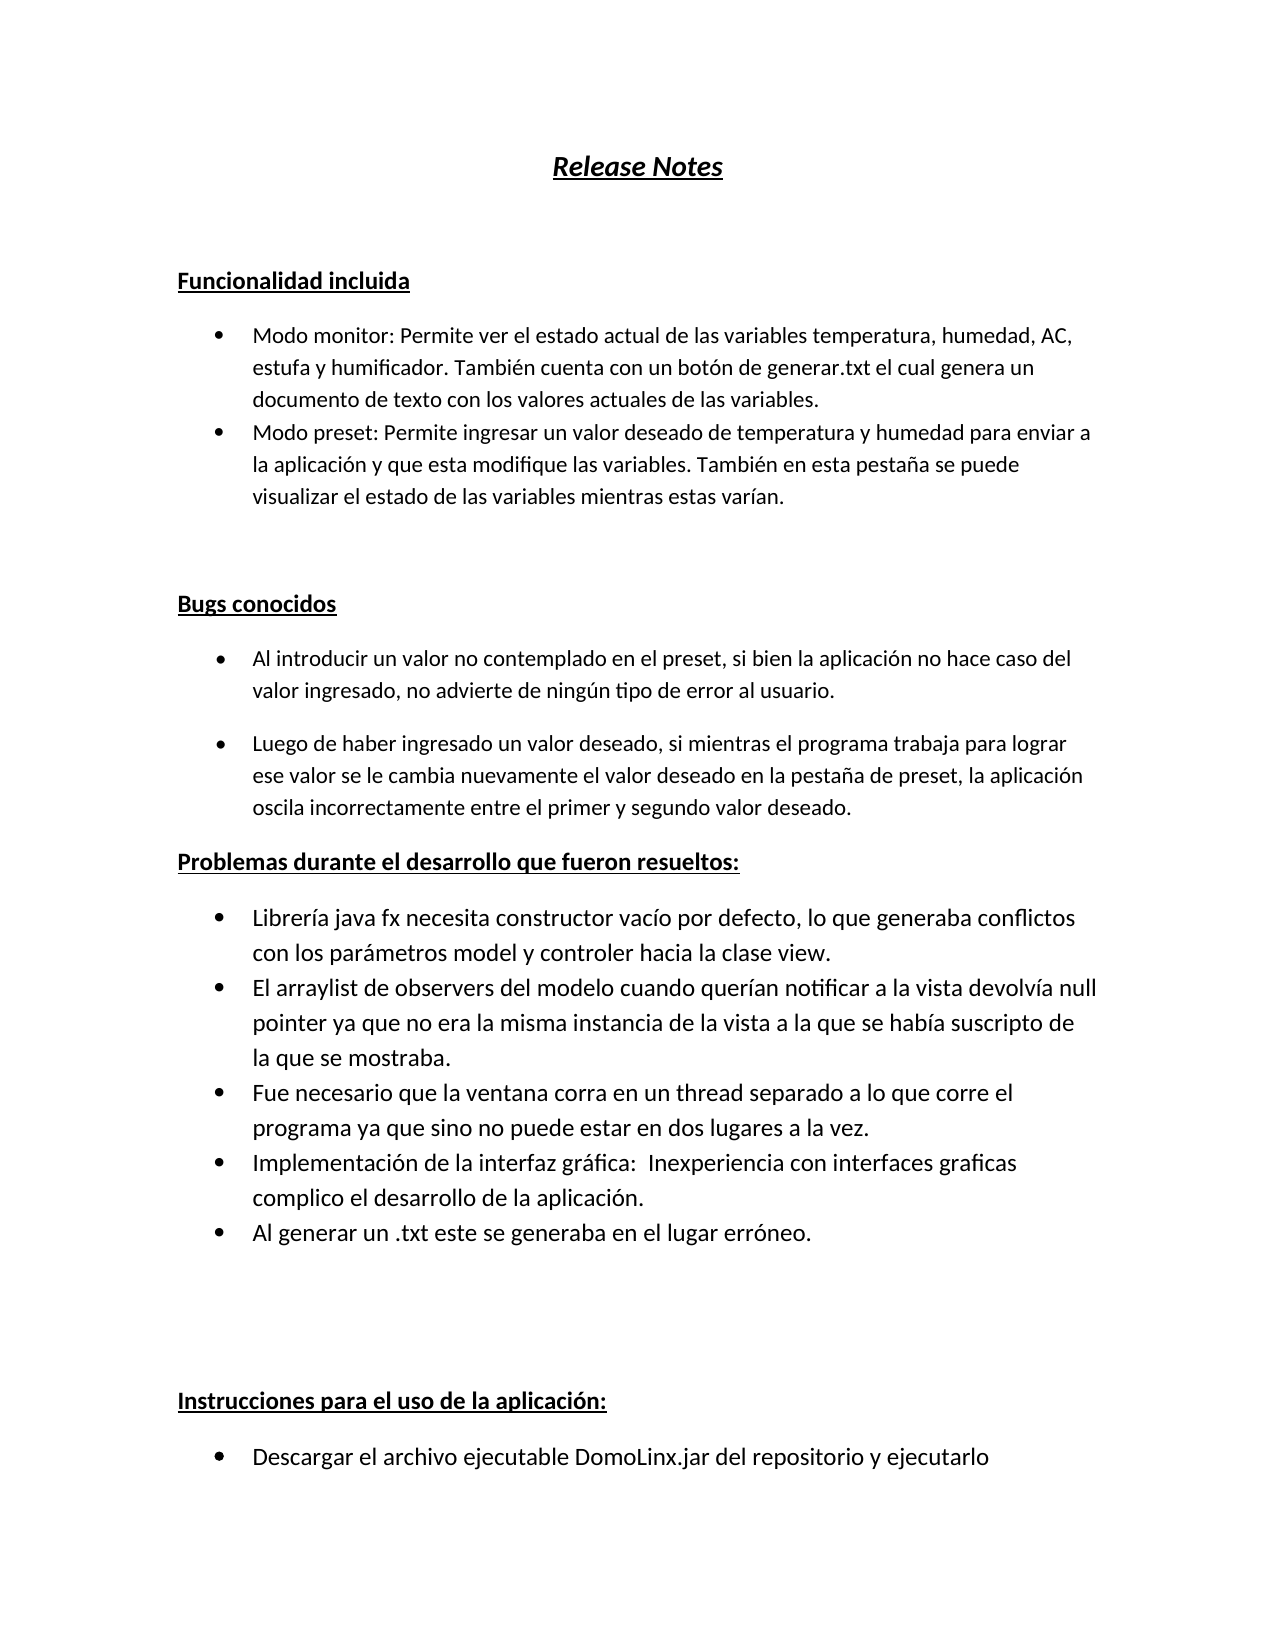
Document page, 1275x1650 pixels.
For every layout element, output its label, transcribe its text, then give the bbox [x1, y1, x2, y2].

list Al generar un .txt este se generaba en el lugar erróneo. [215, 1217, 1098, 1248]
list Modo preset: Permite ingresar un valor deseado de temperatura y humedad para enviar a la aplicación y que esta modifique las variables. También en esta pestaña se puede visualizar el estado de las variables mientras estas varían. [215, 418, 1098, 510]
list Librería java fx necesita constructor vacío por defecto, lo que generaba conflictos con los parámetros model y controler hacia la clase view. [215, 902, 1098, 968]
text Release Notes [177, 148, 1098, 183]
list Luego de haber ingresado un valor deseado, si mientras el programa trabaja para lograr ese valor se le cambia nuevamente el valor deseado en la pestaña de preset, la aplicación oscila incorrectamente entre el primer y segundo valor deseado. [215, 729, 1098, 821]
text Problemas durante el desarrollo que fueron resueltos: [177, 846, 1098, 877]
text Funcionalidad incluida [177, 265, 1098, 296]
list El arraylist de observers del modelo cuando querían notificar a la vista devolvía null pointer ya que no era la misma instancia de la vista a la que se había suscripto de la que se mostraba. [215, 972, 1098, 1073]
list Descargar el archivo ejecutable DomoLinx.jar del repositorio y ejecutarlo [215, 1441, 1098, 1471]
list Modo monitor: Permite ver el estado actual de las variables temperatura, humedad, AC, estufa y humificador. También cuenta con un botón de generar.txt el cual genera un documento de texto con los valores actuales de las variables. [215, 321, 1098, 413]
text Bugs conocidos [177, 588, 1098, 618]
list Fue necesario que la ventana corra en un thread separado a lo que corre el programa ya que sino no puede estar en dos lugares a la vez. [215, 1077, 1098, 1143]
text Instrucciones para el uso de la aplicación: [177, 1385, 1098, 1415]
list Implementación de la interfaz gráfica: Inexperiencia con interfaces graficas complico el desarrollo de la aplicación. [215, 1147, 1098, 1213]
list Al introducir un valor no contemplado en el preset, si bien la aplicación no hace caso del valor ingresado, no advierte de ningún tipo de error al usuario. [215, 644, 1098, 704]
